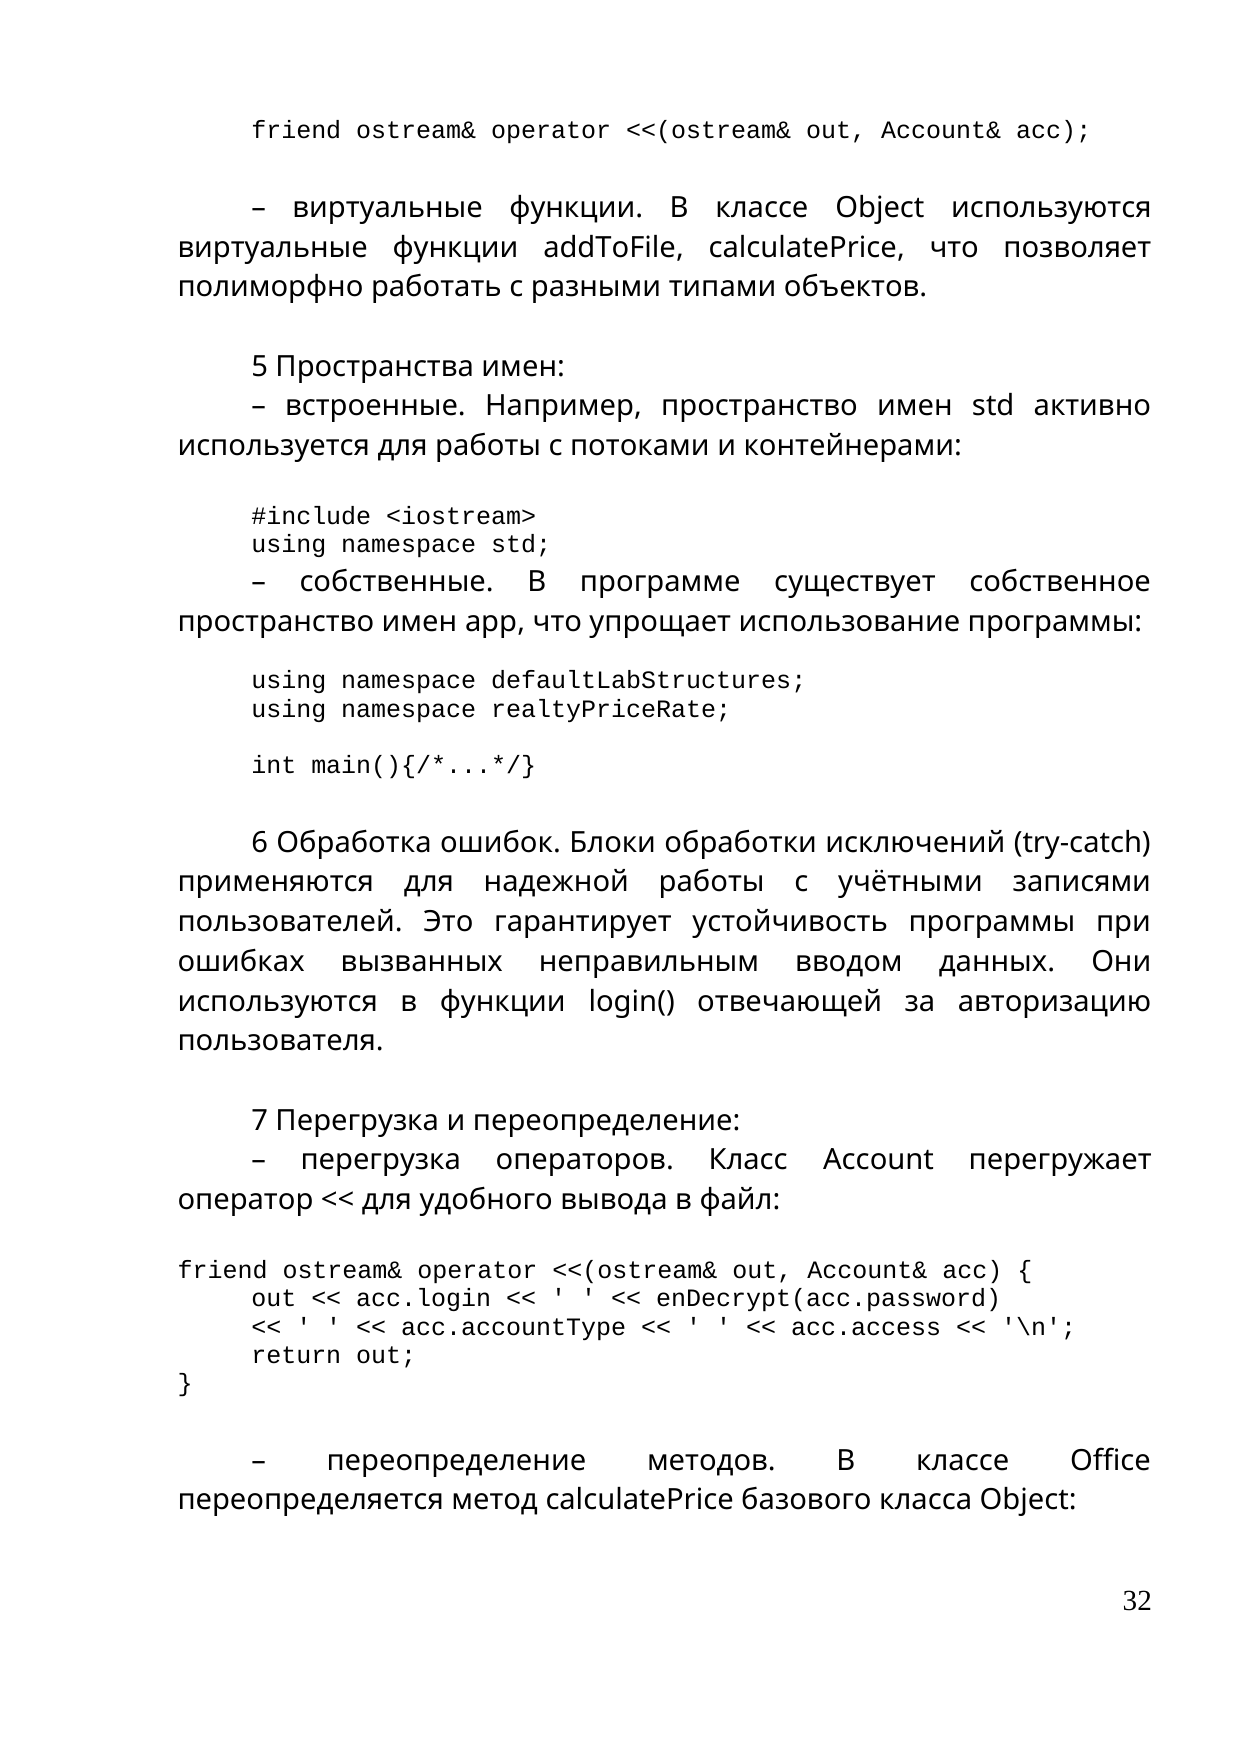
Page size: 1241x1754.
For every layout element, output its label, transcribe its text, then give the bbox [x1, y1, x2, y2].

text 5 Пространства имен: [177, 345, 1152, 384]
text << ' ' << acc.accountType << ' ' << acc.access << '\n'; [177, 1314, 1152, 1343]
text int main(){/*...*/} [177, 753, 1152, 781]
text – перегрузка операторов. Класс Account перегружает оператор << для удобного вывода в файл: [177, 1138, 1152, 1218]
text out << acc.login << ' ' << enDecrypt(acc.password) [177, 1286, 1152, 1314]
text – переопределение методов. В классе Office переопределяется метод calculatePrice базового класса Object: [177, 1439, 1152, 1518]
text – встроенные. Например, пространство имен std активно используется для работы с потоками и контейнерами: [177, 384, 1152, 464]
text using namespace realtyPriceRate; [177, 696, 1152, 725]
text #include <iostream> [177, 504, 1152, 532]
text using namespace std; [177, 532, 1152, 560]
text return out; [177, 1343, 1152, 1371]
text – виртуальные функции. В классе Object используются виртуальные функции addToFile, calculatePrice, что позволяет полиморфно работать с разными типами объектов. [177, 186, 1152, 305]
text – собственные. В программе существует собственное пространство имен app, что упрощает использование программы: [177, 560, 1152, 640]
text 6 Обработка ошибок. Блоки обработки исключений (try-catch) применяются для надежной работы с учётными записями пользователей. Это гарантирует устойчивость программы при ошибках вызванных неправильным вводом данных. Они используются в функции login() отвечающей за авторизацию пользователя. [177, 821, 1152, 1059]
text 7 Перегрузка и переопределение: [177, 1099, 1152, 1138]
text friend ostream& operator <<(ostream& out, Account& acc); [177, 118, 1152, 146]
text } [177, 1371, 1152, 1399]
text using namespace defaultLabStructures; [177, 668, 1152, 696]
text friend ostream& operator <<(ostream& out, Account& acc) { [177, 1258, 1152, 1286]
